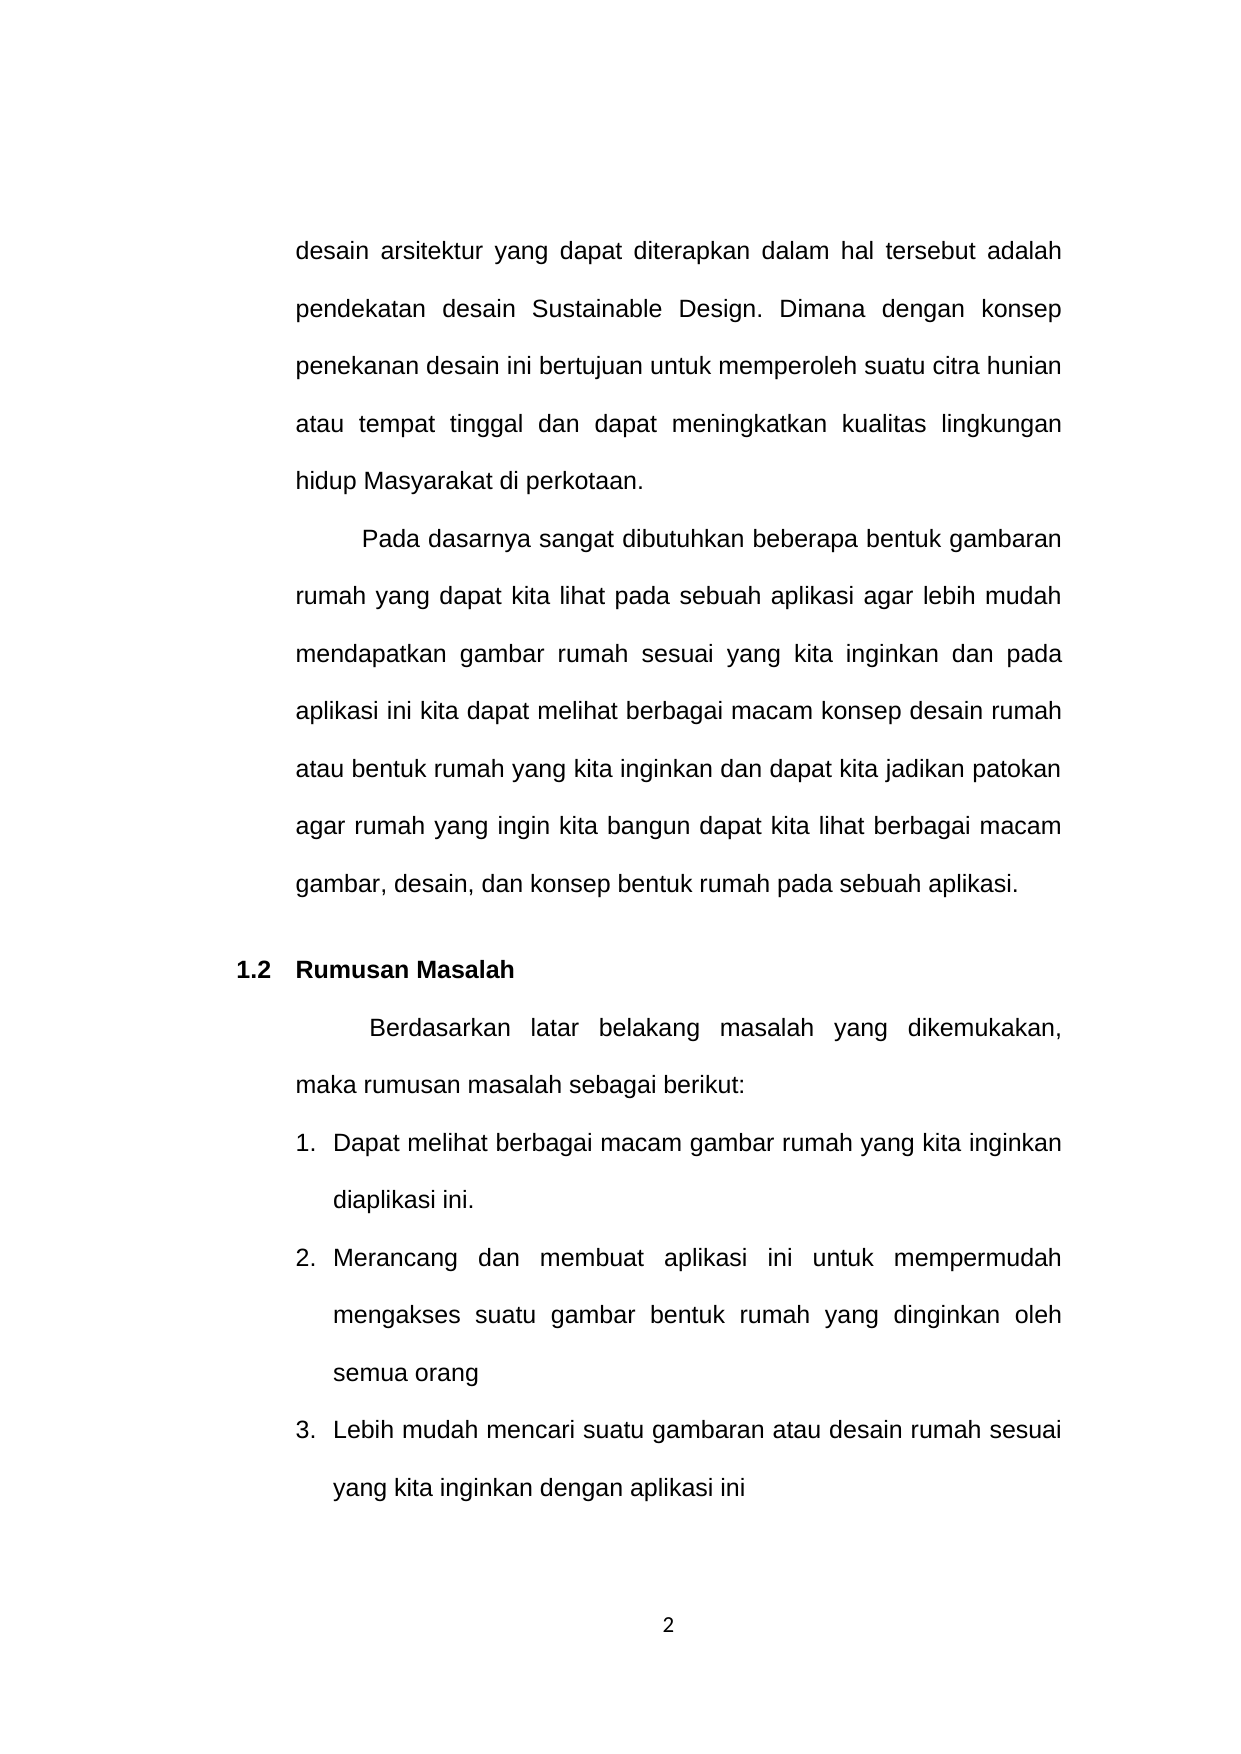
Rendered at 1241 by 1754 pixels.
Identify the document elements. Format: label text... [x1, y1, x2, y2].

list Berdasarkan latar belakang masalah yang dikemukakan, maka rumusan masalah sebagai berikut: [295, 1012, 1063, 1099]
list Lebih mudah mencari suatu gambaran atau desain rumah sesuai yang kita inginkan dengan aplikasi ini [295, 1415, 1063, 1501]
text Pada dasarnya sangat dibutuhkan beberapa bentuk gambaran rumah yang dapat kita lihat pada sebuah aplikasi agar lebih mudah mendapatkan gambar rumah sesuai yang kita inginkan dan pada aplikasi ini kita dapat melihat berbagai macam konsep desain rumah atau bentuk rumah yang kita inginkan dan dapat kita jadikan patokan agar rumah yang ingin kita bangun dapat kita lihat berbagai macam gambar, desain, dan konsep bentuk rumah pada sebuah aplikasi. [295, 524, 1063, 897]
list Merancang dan membuat aplikasi ini untuk mempermudah mengakses suatu gambar bentuk rumah yang dinginkan oleh semua orang [295, 1242, 1063, 1386]
list Rumusan Masalah [236, 955, 1063, 984]
list Dapat melihat berbagai macam gambar rumah yang kita inginkan diaplikasi ini. [295, 1127, 1063, 1214]
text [295, 236, 1063, 495]
